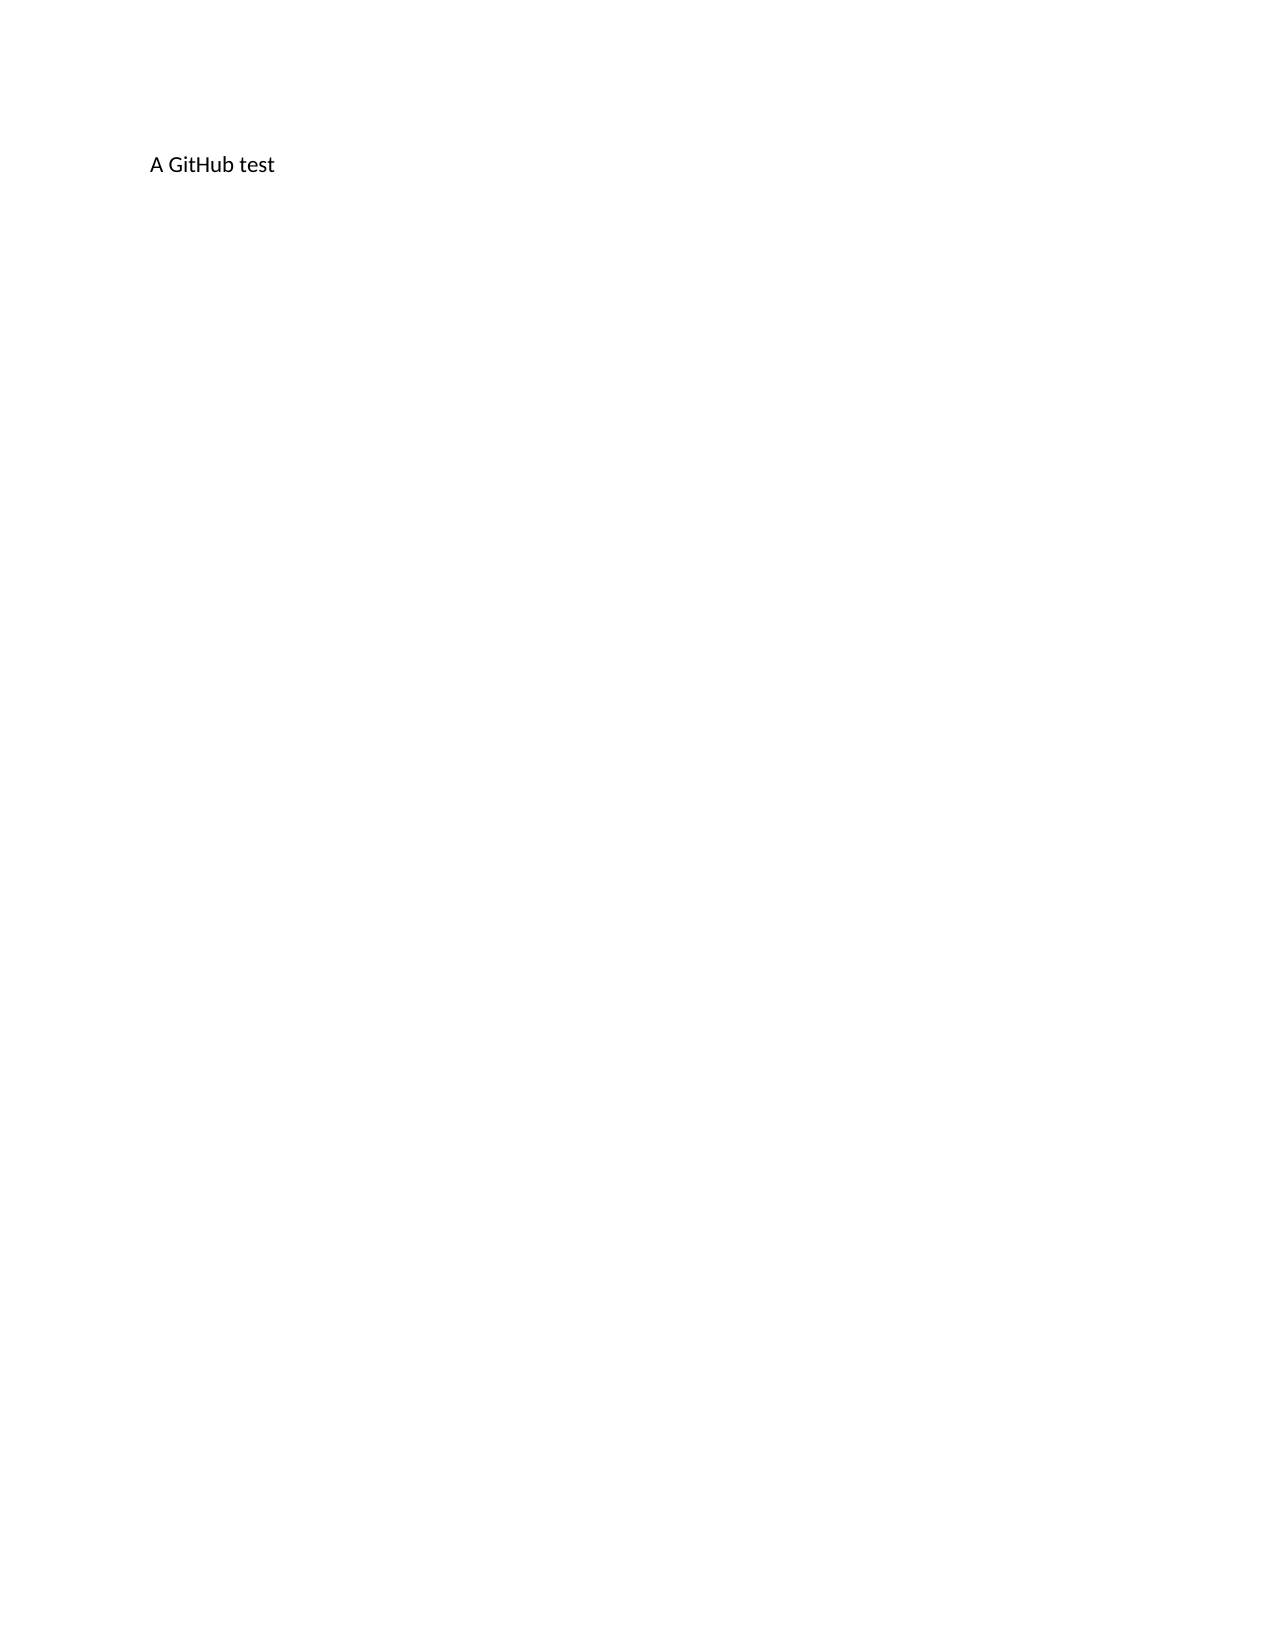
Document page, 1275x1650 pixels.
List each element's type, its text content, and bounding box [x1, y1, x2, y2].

text A GitHub test [150, 150, 1125, 178]
